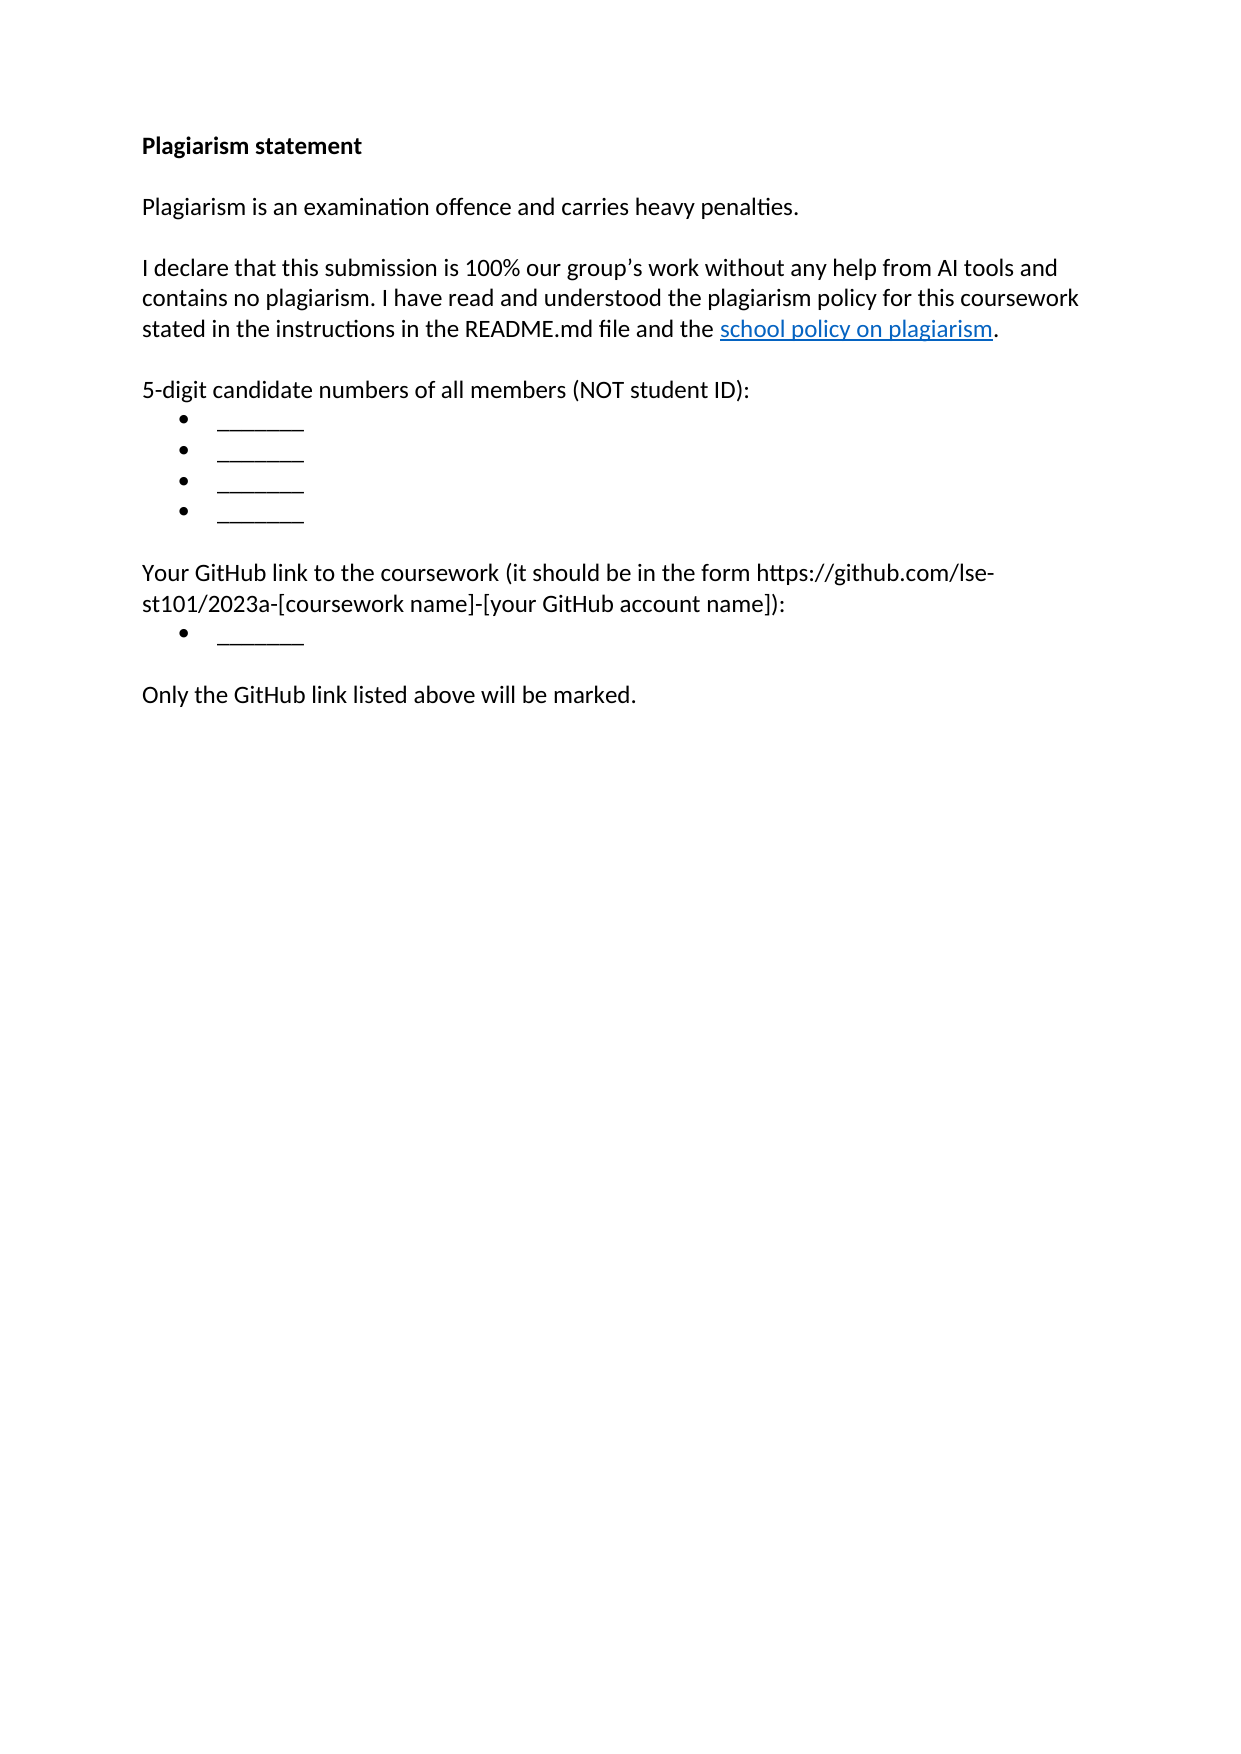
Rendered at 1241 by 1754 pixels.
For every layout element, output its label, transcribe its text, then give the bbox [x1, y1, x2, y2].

list _______ [179, 466, 1098, 496]
list _______ [179, 404, 1098, 435]
list _______ [179, 435, 1098, 466]
list _______ [179, 618, 1098, 649]
text 5-digit candidate numbers of all members (NOT student ID): [142, 374, 1098, 404]
text Plagiarism is an examination offence and carries heavy penalties. [142, 191, 1098, 221]
text I declare that this submission is 100% our group’s work without any help from AI tools and contains no plagiarism. I have read and understood the plagiarism policy for this coursework stated in the instructions in the README.md file and the school policy on plagiarism. [142, 252, 1098, 343]
text Your GitHub link to the coursework (it should be in the form https://github.com/lse-st101/2023a-[coursework name]-[your GitHub account name]): [142, 557, 1098, 618]
list _______ [179, 496, 1098, 527]
text Only the GitHub link listed above will be marked. [142, 679, 1098, 710]
text Plagiarism statement [142, 130, 1098, 160]
